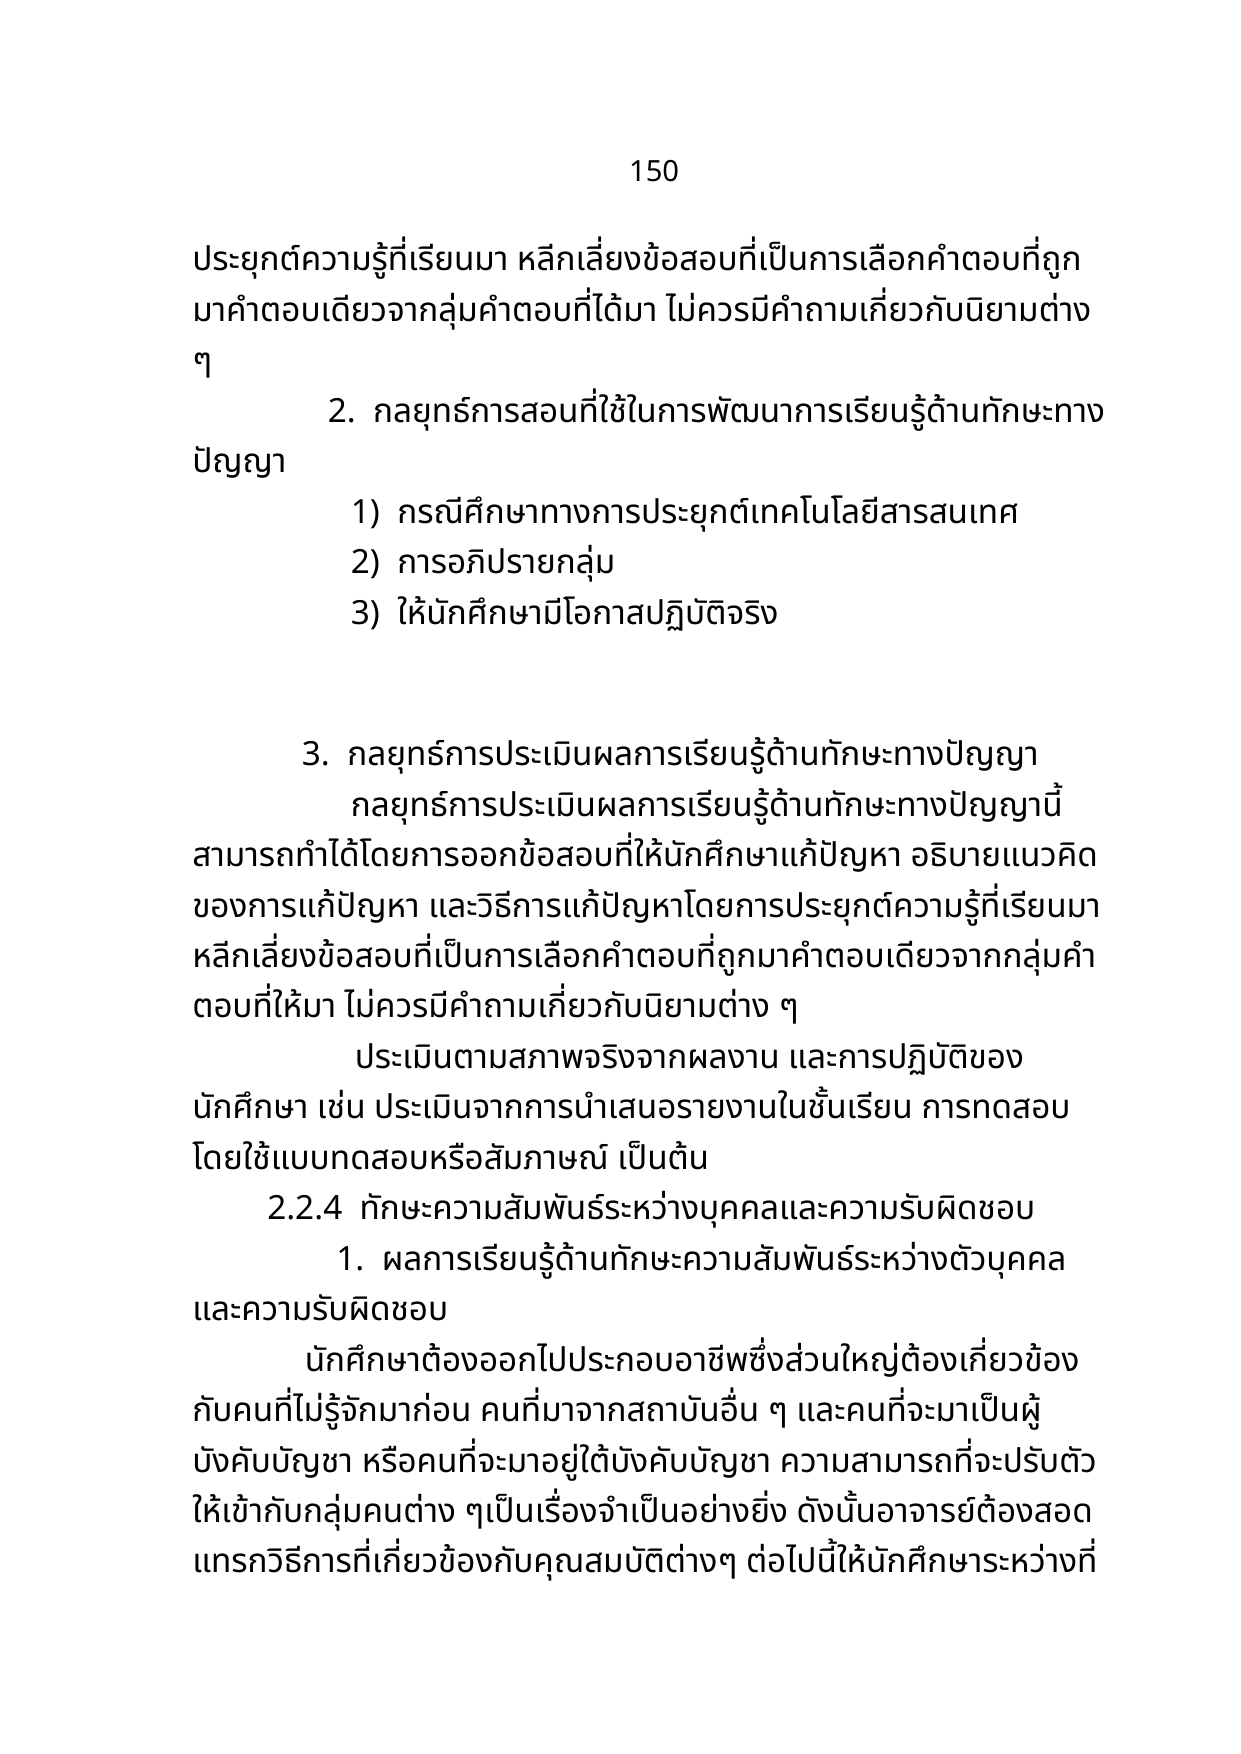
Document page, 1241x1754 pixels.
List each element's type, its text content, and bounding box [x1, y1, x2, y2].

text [192, 235, 1107, 386]
text 3) ให้นักศึกษามีโอกาสปฏิบัติจริง [267, 589, 1107, 639]
text 1. ผลการเรียนรู้ด้านทักษะความสัมพันธ์ระหว่างตัวบุคคลและความรับผิดชอบ [192, 1235, 1107, 1336]
text 1) กรณีศึกษาทางการประยุกต์เทคโนโลยีสารสนเทศ [267, 487, 1107, 538]
text 3. กลยุทธ์การประเมินผลการเรียนรู้ด้านทักษะทางปัญญา [192, 730, 1107, 781]
text 2. กลยุทธ์การสอนที่ใช้ในการพัฒนาการเรียนรู้ด้านทักษะทางปัญญา [192, 386, 1107, 487]
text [192, 1336, 1107, 1588]
text 2) การอภิปรายกลุ่ม [267, 538, 1107, 589]
text ประเมินตามสภาพจริงจากผลงาน และการปฏิบัติของนักศึกษา เช่น ประเมินจากการนำเสนอรายงานในชั้นเรียน การทดสอบโดยใช้แบบทดสอบหรือสัมภาษณ์ เป็นต้น [192, 1033, 1107, 1184]
text กลยุทธ์การประเมินผลการเรียนรู้ด้านทักษะทางปัญญานี้ สามารถทำได้โดยการออกข้อสอบที่ให้นักศึกษาแก้ปัญหา อธิบายแนวคิดของการแก้ปัญหา และวิธีการแก้ปัญหาโดยการประยุกต์ความรู้ที่เรียนมา หลีกเลี่ยงข้อสอบที่เป็นการเลือกคำตอบที่ถูกมาคำตอบเดียวจากกลุ่มคำตอบที่ให้มา ไม่ควรมีคำถามเกี่ยวกับนิยามต่าง ๆ [192, 781, 1107, 1033]
text 2.2.4 ทักษะความสัมพันธ์ระหว่างบุคคลและความรับผิดชอบ [192, 1184, 1107, 1235]
